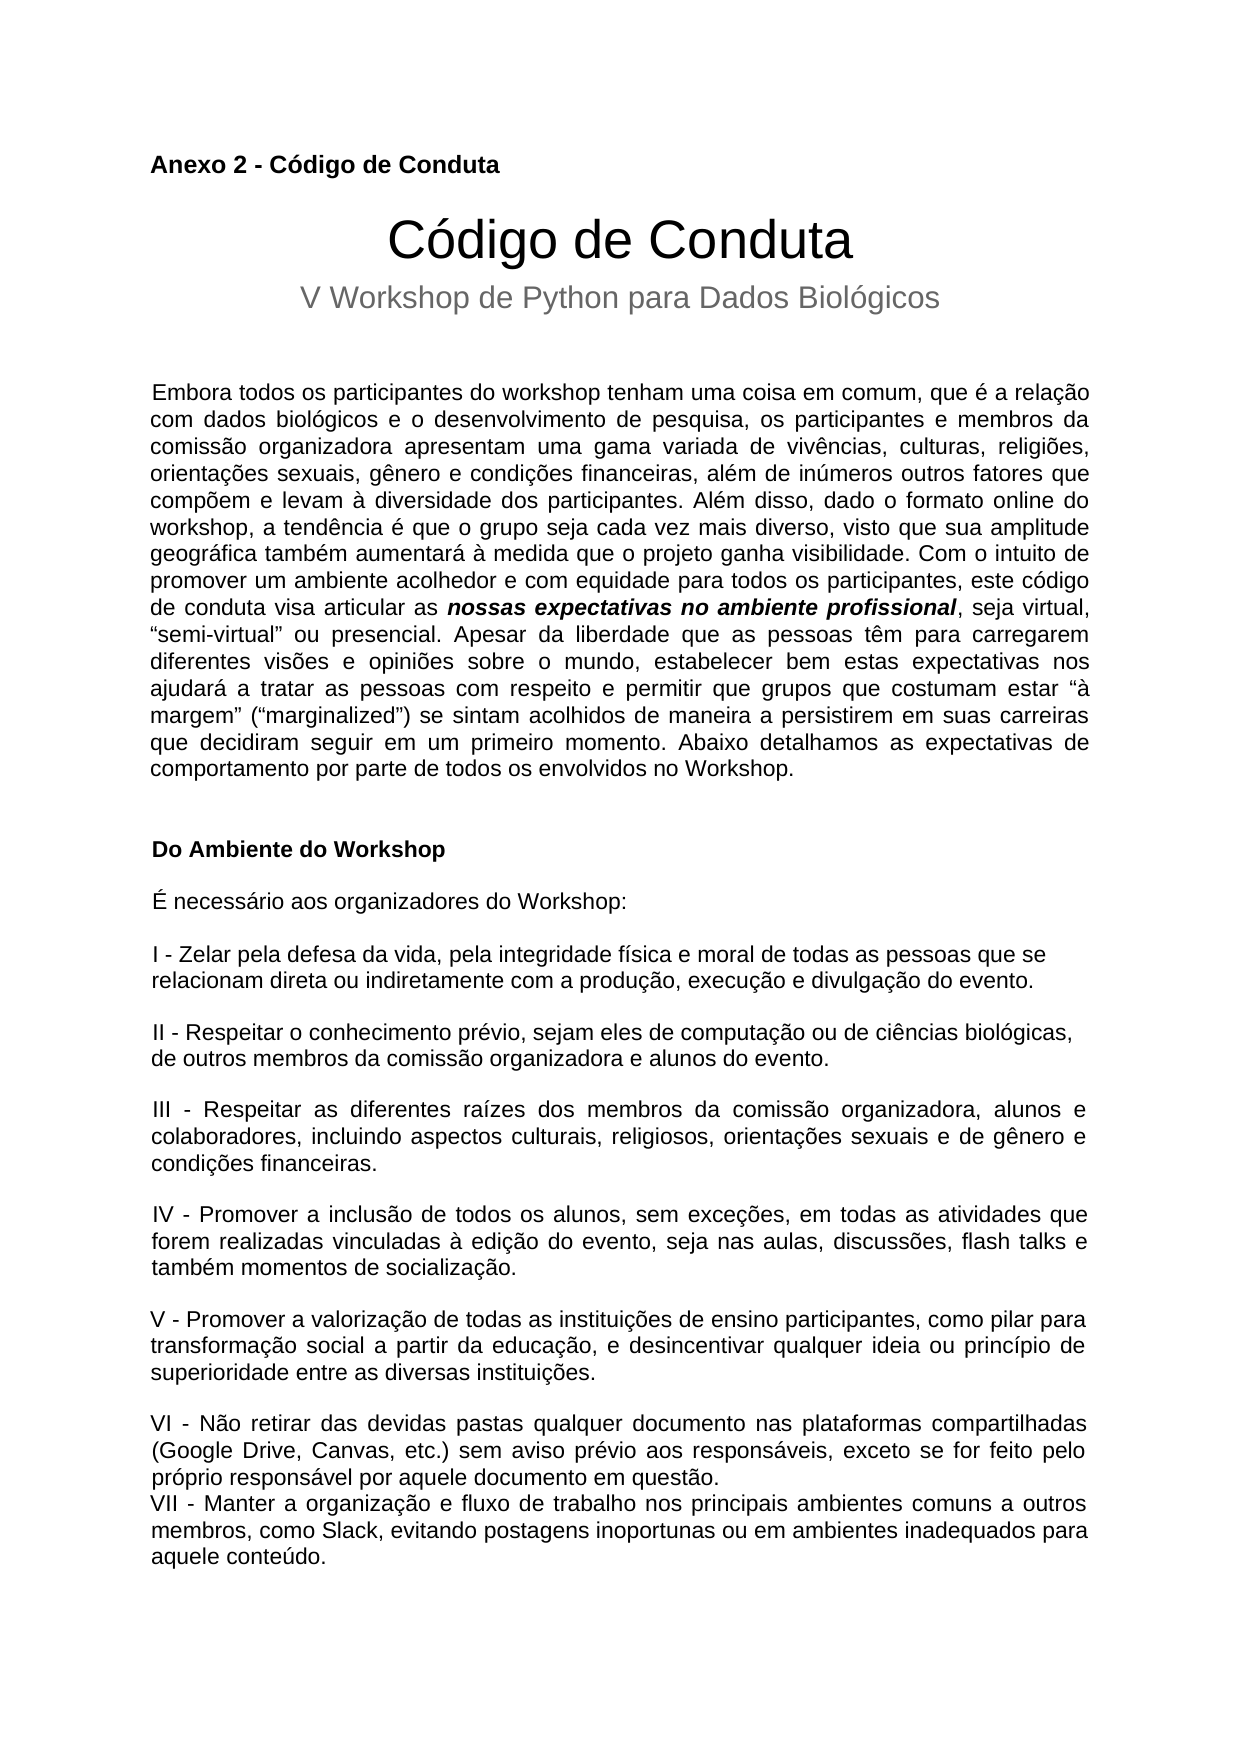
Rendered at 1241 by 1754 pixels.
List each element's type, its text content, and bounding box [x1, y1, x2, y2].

text V Workshop de Python para Dados Biológicos [150, 279, 1090, 315]
text III - Respeitar as diferentes raízes dos membros da comissão organizadora, alunos e colaboradores, incluindo aspectos culturais, religiosos, orientações sexuais e de gênero e condições financeiras. [151, 1096, 1087, 1176]
text Embora todos os participantes do workshop tenham uma coisa em comum, que é a relação com dados biológicos e o desenvolvimento de pesquisa, os participantes e membros da comissão organizadora apresentam uma gama variada de vivências, culturas, religiões, orientações sexuais, gênero e condições financeiras, além de inúmeros outros fatores que compõem e levam à diversidade dos participantes. Além disso, dado o formato online do workshop, a tendência é que o grupo seja cada vez mais diverso, visto que sua amplitude geográfica também aumentará à medida que o projeto ganha visibilidade. Com o intuito de promover um ambiente acolhedor e com equidade para todos os participantes, este código de conduta visa articular as nossas expectativas no ambiente profissional, seja virtual, “semi-virtual” ou presencial. Apesar da liberdade que as pessoas têm para carregarem diferentes visões e opiniões sobre o mundo, estabelecer bem estas expectativas nos ajudará a tratar as pessoas com respeito e permitir que grupos que costumam estar “à margem” (“marginalized”) se sintam acolhidos de maneira a persistirem em suas carreiras que decidiram seguir em um primeiro momento. Abaixo detalhamos as expectativas de comportamento por parte de todos os envolvidos no Workshop. [150, 379, 1090, 782]
text Anexo 2 - Código de Conduta [150, 150, 1090, 179]
text VI - Não retirar das devidas pastas qualquer documento nas plataformas compartilhadas (Google Drive, Canvas, etc.) sem aviso prévio aos responsáveis, exceto se for feito pelo próprio responsável por aquele documento em questão. [150, 1410, 1087, 1490]
text IV - Promover a inclusão de todos os alunos, sem exceções, em todas as atividades que forem realizadas vinculadas à edição do evento, seja nas aulas, discussões, flash talks e também momentos de socialização. [151, 1201, 1089, 1281]
text I - Zelar pela defesa da vida, pela integridade física e moral de todas as pessoas que se relacionam direta ou indiretamente com a produção, execução e divulgação do evento. [151, 941, 1088, 993]
text É necessário aos organizadores do Workshop: [152, 888, 1090, 914]
text Código de Conduta [150, 207, 1090, 270]
text V - Promover a valorização de todas as instituições de ensino participantes, como pilar para transformação social a partir da educação, e desincentivar qualquer ideia ou princípio de superioridade entre as diversas instituições. [150, 1306, 1087, 1385]
text II - Respeitar o conhecimento prévio, sejam eles de computação ou de ciências biológicas, de outros membros da comissão organizadora e alunos do evento. [151, 1018, 1087, 1071]
text Do Ambiente do Workshop [152, 836, 1090, 862]
text VII - Manter a organização e fluxo de trabalho nos principais ambientes comuns a outros membros, como Slack, evitando postagens inoportunas ou em ambientes inadequados para aquele conteúdo. [150, 1490, 1088, 1569]
